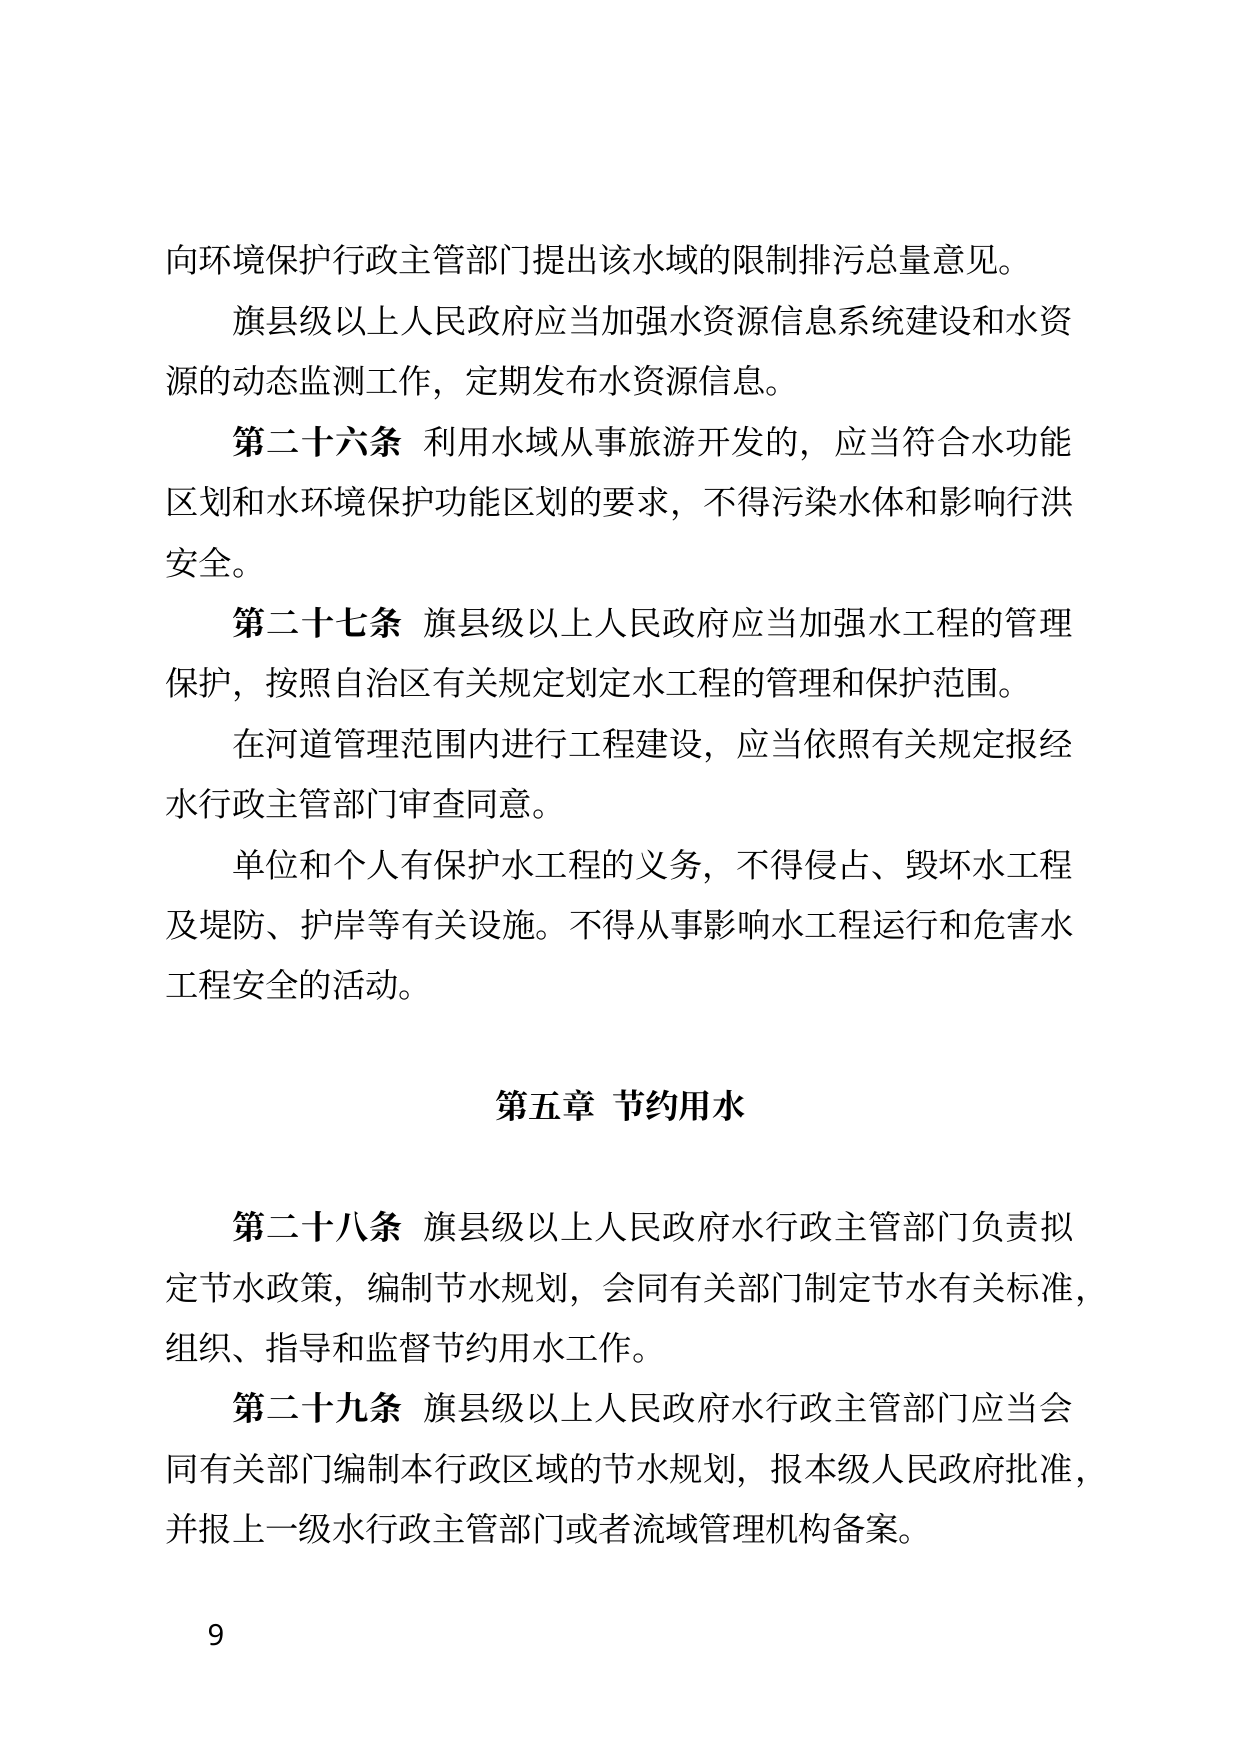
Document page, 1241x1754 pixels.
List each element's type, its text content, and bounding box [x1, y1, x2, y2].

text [165, 224, 1075, 285]
text 第五章 节约用水 [165, 1070, 1075, 1131]
text 第二十八条 旗县级以上人民政府水行政主管部门负责拟定节水政策，编制节水规划，会同有关部门制定节水有关标准，组织、指导和监督节约用水工作。 [165, 1191, 1075, 1372]
text 在河道管理范围内进行工程建设，应当依照有关规定报经水行政主管部门审查同意。 [165, 708, 1075, 829]
text 旗县级以上人民政府应当加强水资源信息系统建设和水资源的动态监测工作，定期发布水资源信息。 [165, 285, 1075, 406]
text 第二十六条 利用水域从事旅游开发的，应当符合水功能区划和水环境保护功能区划的要求，不得污染水体和影响行洪安全。 [165, 406, 1075, 587]
text 单位和个人有保护水工程的义务，不得侵占、毁坏水工程及堤防、护岸等有关设施。不得从事影响水工程运行和危害水工程安全的活动。 [165, 829, 1075, 1010]
text 第二十七条 旗县级以上人民政府应当加强水工程的管理保护，按照自治区有关规定划定水工程的管理和保护范围。 [165, 587, 1075, 708]
text 第二十九条 旗县级以上人民政府水行政主管部门应当会同有关部门编制本行政区域的节水规划，报本级人民政府批准，并报上一级水行政主管部门或者流域管理机构备案。 [165, 1372, 1075, 1554]
